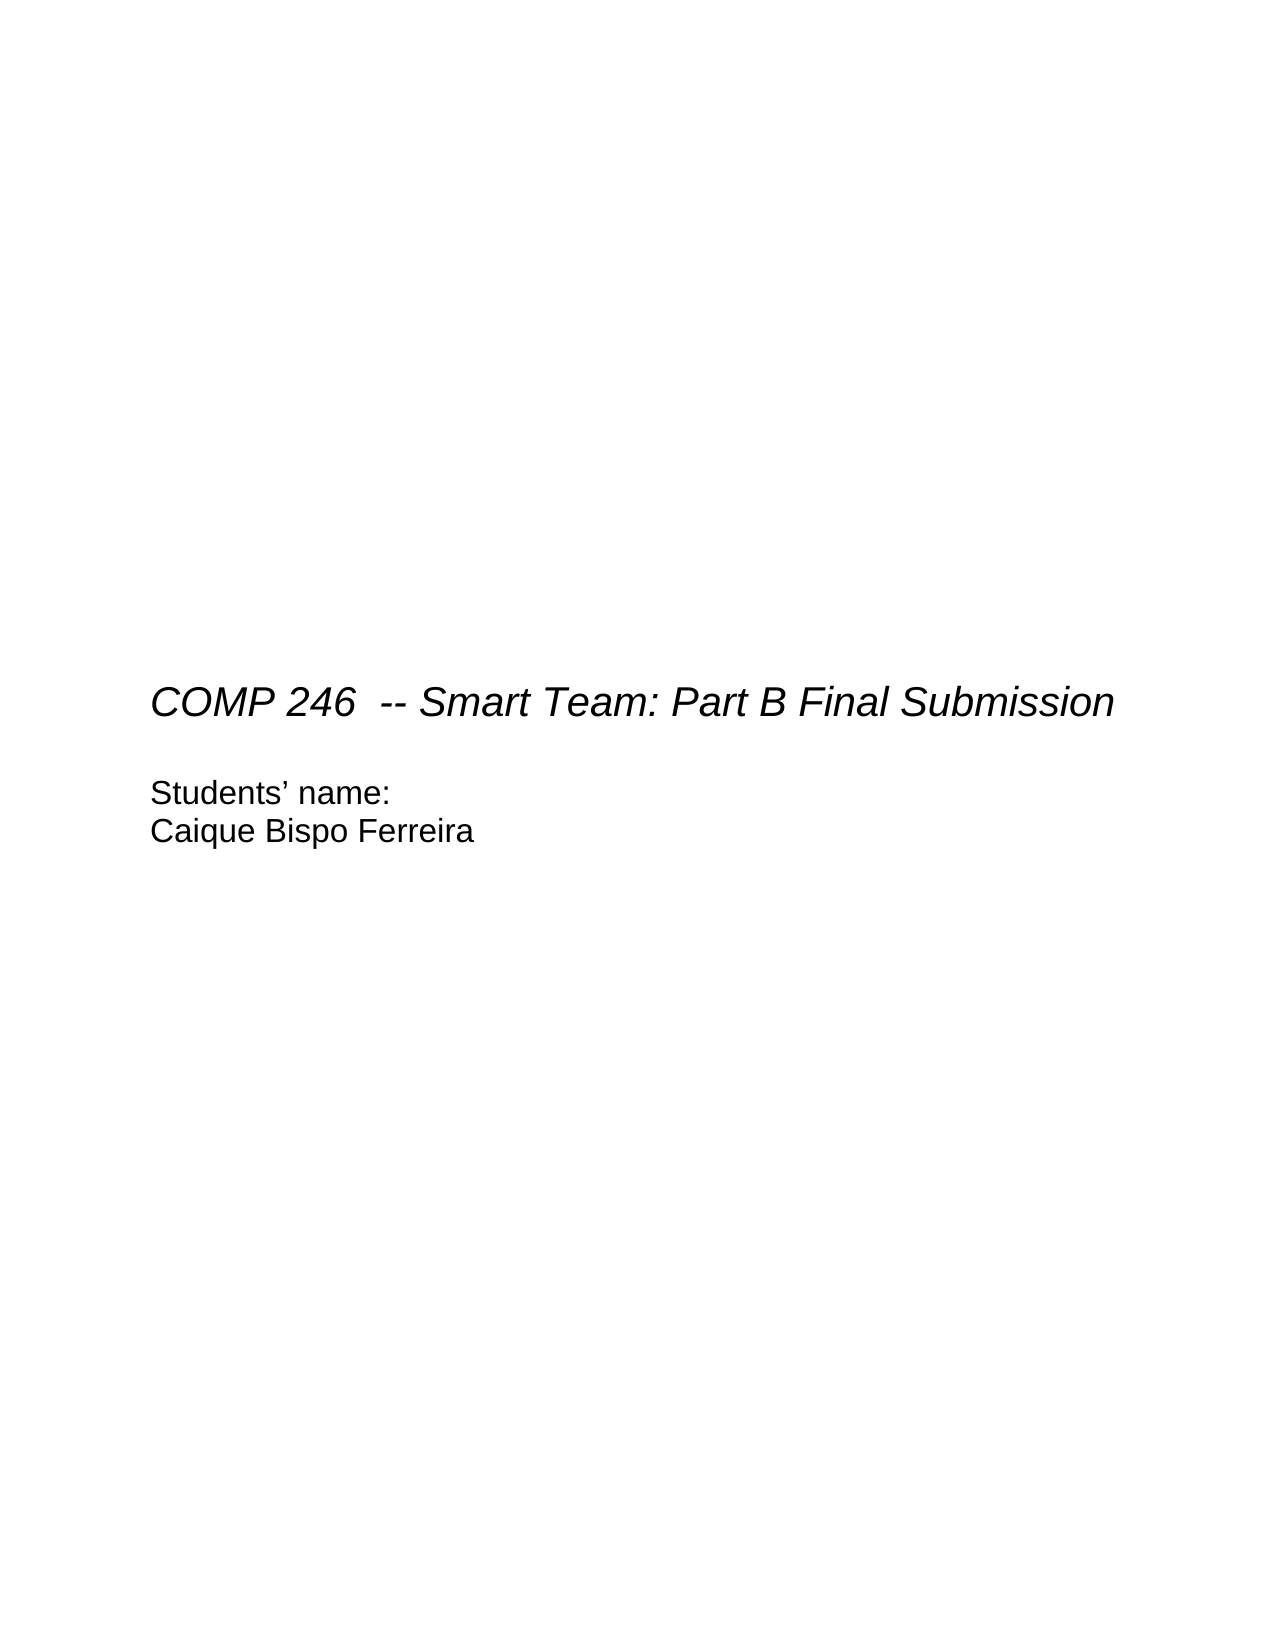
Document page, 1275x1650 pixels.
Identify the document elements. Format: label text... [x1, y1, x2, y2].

text COMP 246 -- Smart Team: Part B Final Submission [150, 677, 1125, 725]
text Students’ name: [150, 773, 1125, 811]
text Caique Bispo Ferreira [150, 811, 1125, 850]
